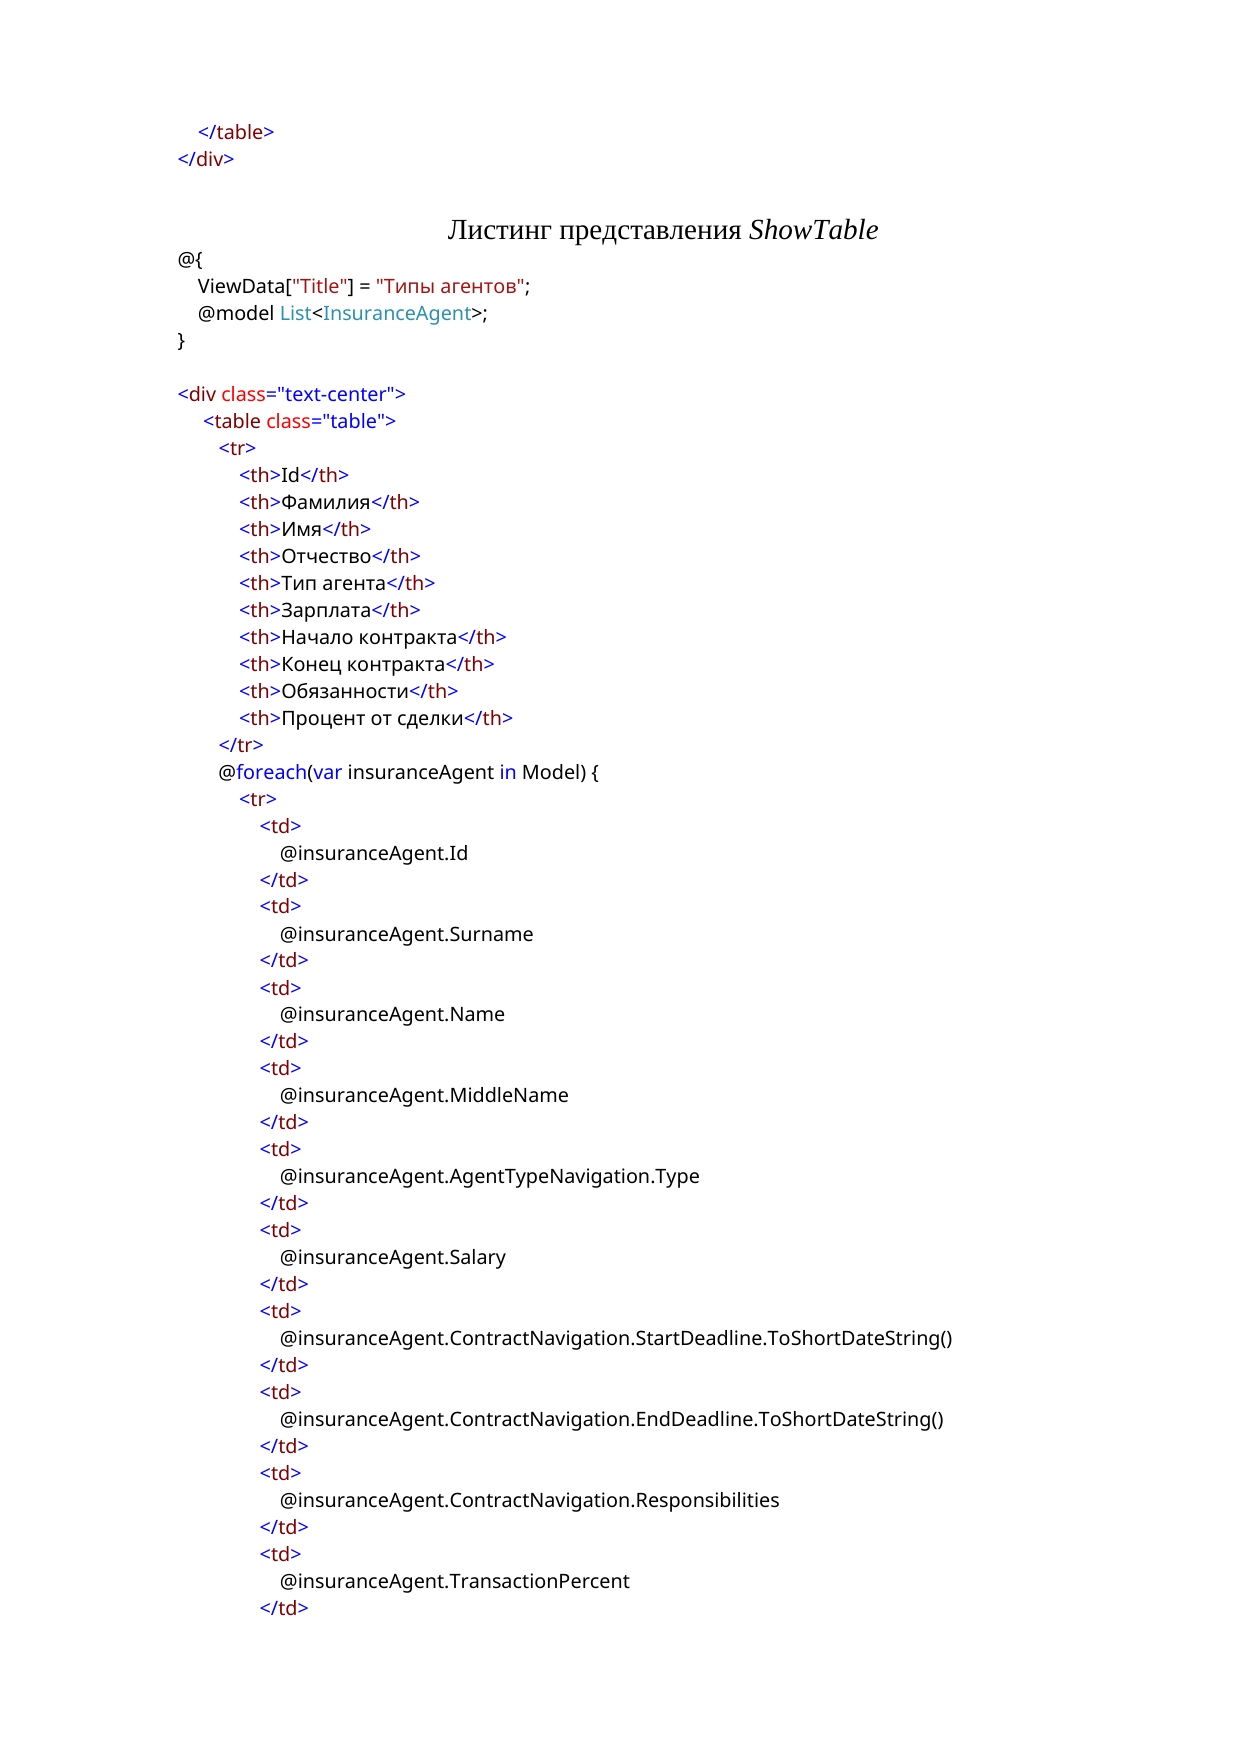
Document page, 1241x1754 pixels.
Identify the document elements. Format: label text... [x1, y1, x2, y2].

text <th>Начало контракта</th> [177, 623, 1152, 650]
text <td> [177, 1378, 1152, 1405]
text </td> [177, 1028, 1152, 1055]
text <td> [177, 1217, 1152, 1243]
text <td> [177, 1136, 1152, 1163]
text </tr> [177, 731, 1152, 758]
text </td> [177, 1351, 1152, 1378]
text <th>Отчество</th> [177, 542, 1152, 569]
text </table> [177, 118, 1152, 145]
text @insuranceAgent.Salary [177, 1243, 1152, 1271]
text </td> [177, 1594, 1152, 1621]
text <th>Id</th> [177, 461, 1152, 488]
text <table class="table"> [177, 407, 1152, 434]
text <td> [177, 974, 1152, 1001]
text </td> [177, 866, 1152, 893]
text @{ [177, 245, 1152, 272]
text @insuranceAgent.Surname [177, 920, 1152, 947]
text <th>Фамилия</th> [177, 488, 1152, 515]
text @insuranceAgent.AgentTypeNavigation.Type [177, 1163, 1152, 1189]
text <th>Имя</th> [177, 515, 1152, 542]
text @insuranceAgent.MiddleName [177, 1082, 1152, 1109]
text @insuranceAgent.ContractNavigation.Responsibilities [177, 1486, 1152, 1513]
text @foreach(var insuranceAgent in Model) { [177, 758, 1152, 785]
text } [177, 326, 1152, 353]
text <tr> [177, 785, 1152, 812]
text </div> [177, 145, 1152, 172]
text <th>Обязанности</th> [177, 677, 1152, 704]
text <th>Тип агента</th> [177, 569, 1152, 596]
text <td> [177, 1540, 1152, 1567]
text <td> [177, 1055, 1152, 1082]
text @insuranceAgent.TransactionPercent [177, 1567, 1152, 1594]
text </td> [177, 947, 1152, 974]
text </td> [177, 1109, 1152, 1136]
text @insuranceAgent.ContractNavigation.StartDeadline.ToShortDateString() [177, 1324, 1152, 1351]
text <th>Процент от сделки</th> [177, 704, 1152, 731]
text <tr> [177, 434, 1152, 461]
text <th>Конец контракта</th> [177, 650, 1152, 677]
text <div class="text-center"> [177, 380, 1152, 407]
text @insuranceAgent.ContractNavigation.EndDeadline.ToShortDateString() [177, 1405, 1152, 1432]
text </td> [177, 1271, 1152, 1297]
text <td> [177, 893, 1152, 920]
text <td> [177, 812, 1152, 839]
text ViewData["Title"] = "Типы агентов"; [177, 272, 1152, 299]
text Листинг представления ShowTable [177, 212, 1152, 245]
text </td> [177, 1513, 1152, 1540]
text <th>Зарплата</th> [177, 596, 1152, 623]
text @insuranceAgent.Name [177, 1001, 1152, 1028]
text </td> [177, 1189, 1152, 1217]
text @model List<InsuranceAgent>; [177, 299, 1152, 326]
text @insuranceAgent.Id [177, 839, 1152, 866]
text <td> [177, 1459, 1152, 1486]
text </td> [177, 1432, 1152, 1459]
text <td> [177, 1297, 1152, 1324]
